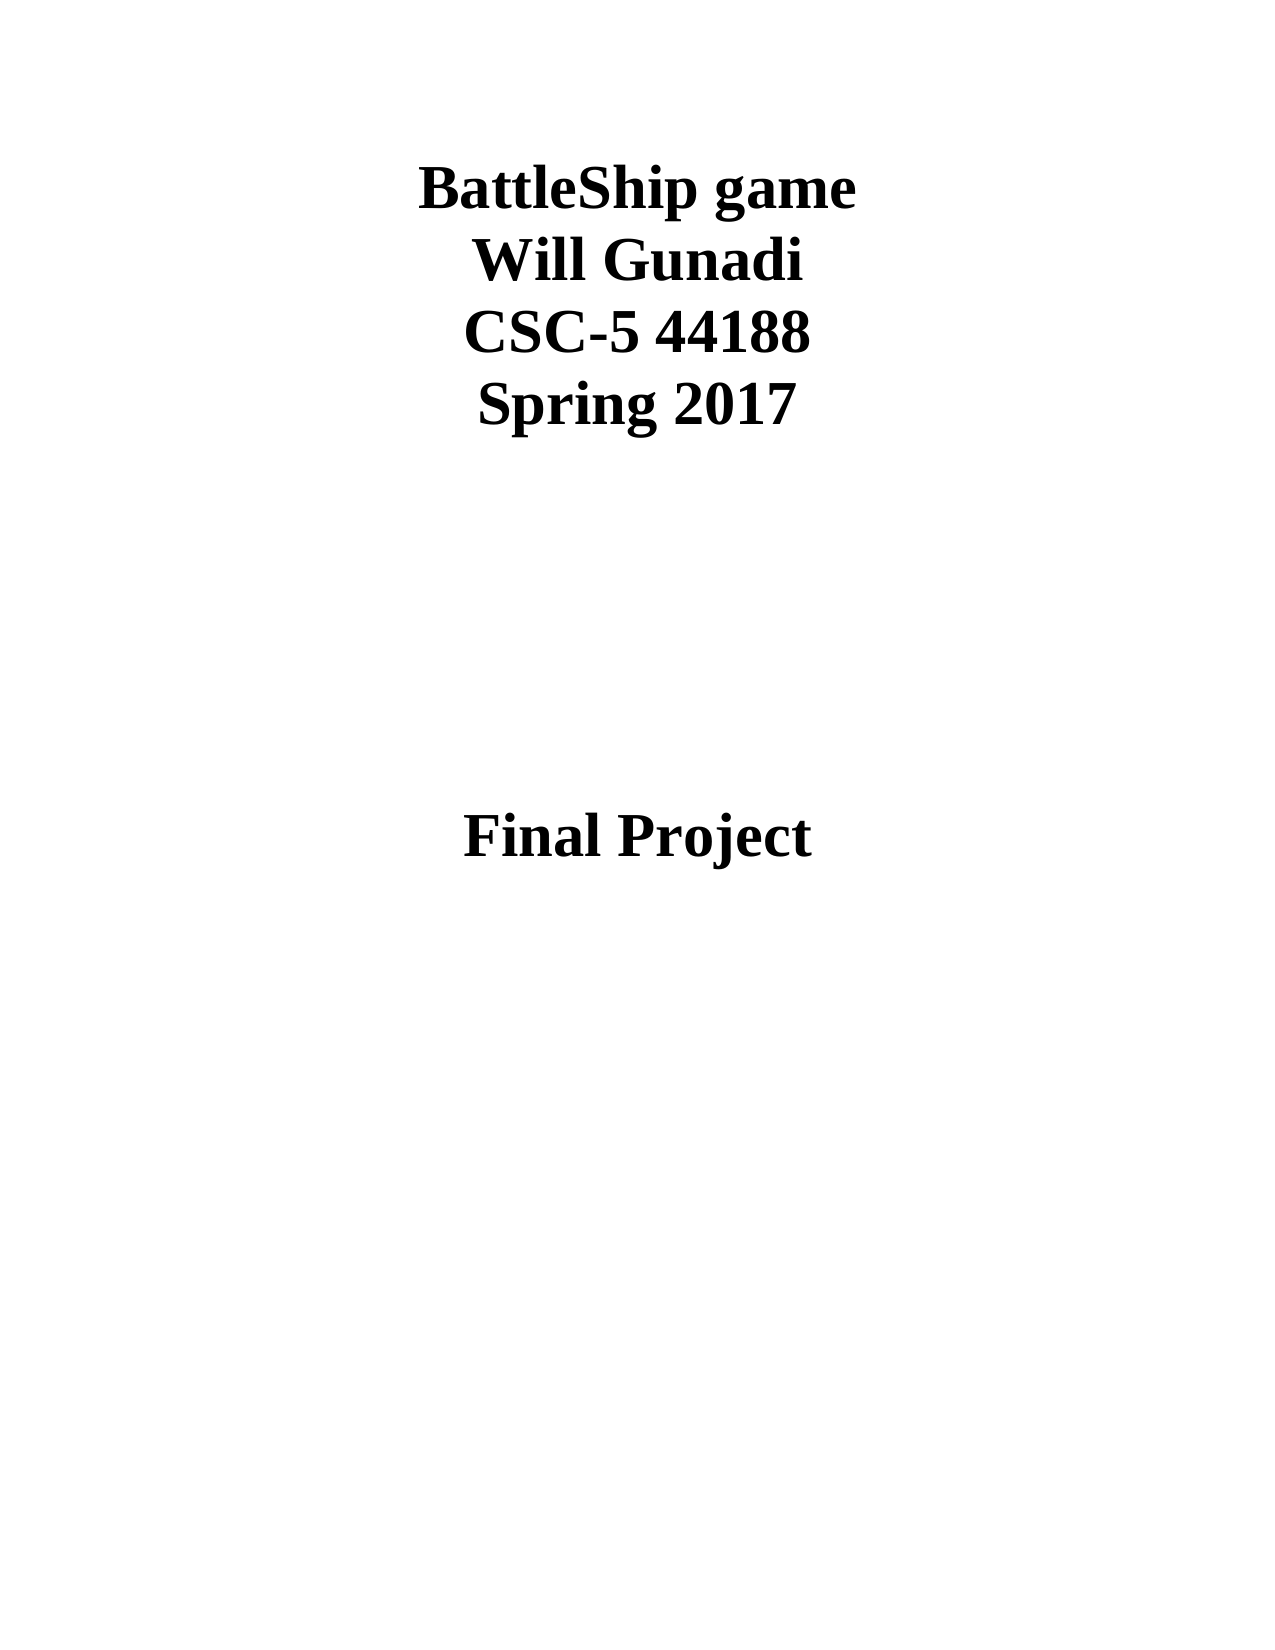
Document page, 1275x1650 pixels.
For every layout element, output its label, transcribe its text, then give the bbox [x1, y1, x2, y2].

text CSC-5 44188 [150, 294, 1125, 366]
text Will Gunadi [150, 222, 1125, 294]
text Final Project [150, 798, 1125, 870]
text BattleShip game [150, 150, 1125, 222]
text Spring 2017 [150, 366, 1125, 438]
